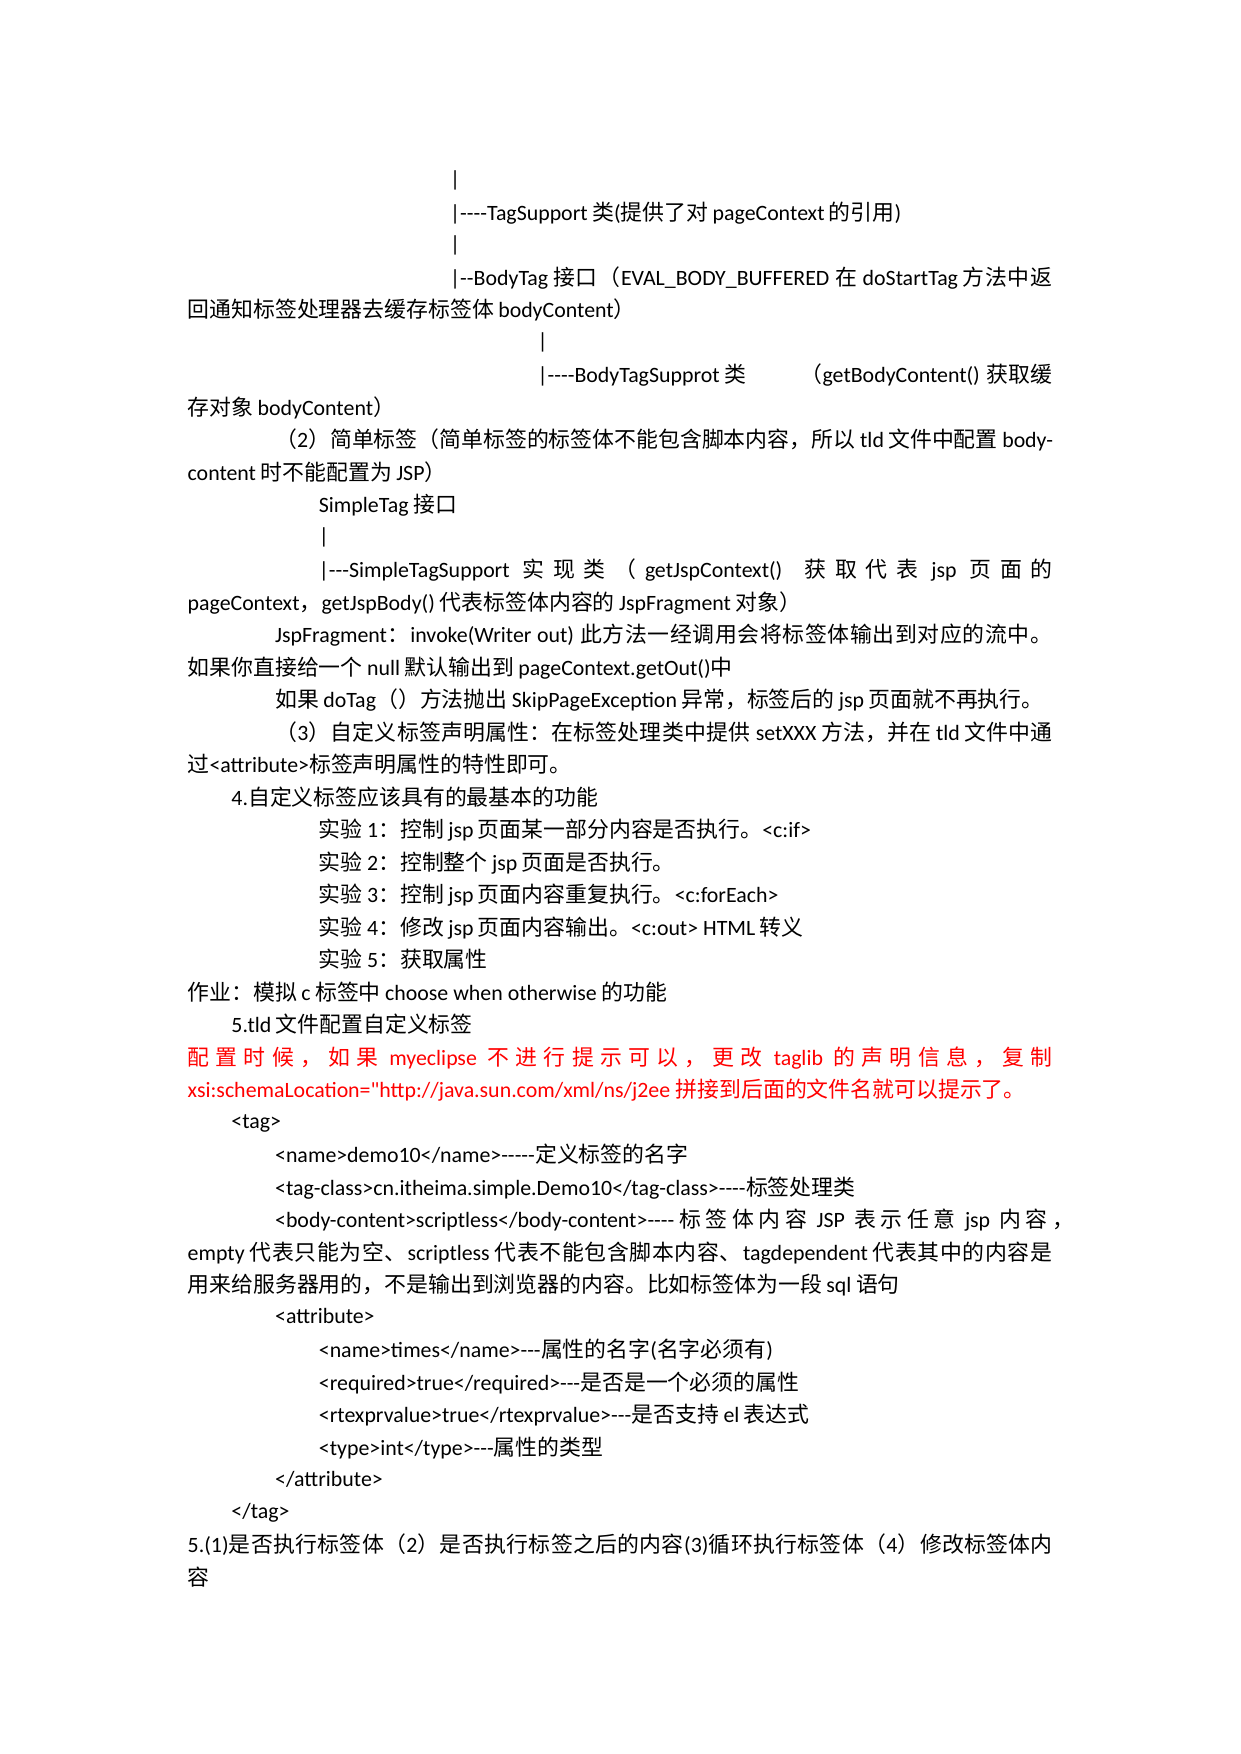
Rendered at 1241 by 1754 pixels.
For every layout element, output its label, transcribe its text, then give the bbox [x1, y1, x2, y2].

text <name>demo10</name>-----定义标签的名字 [187, 1137, 1053, 1169]
text （2）简单标签（简单标签的标签体不能包含脚本内容，所以tld文件中配置body-content时不能配置为JSP） [187, 422, 1053, 487]
text 实验4：修改jsp页面内容输出。<c:out> HTML转义 [187, 909, 1053, 942]
text 实验5：获取属性 [187, 942, 1053, 974]
text |--BodyTag接口（EVAL_BODY_BUFFERED 在doStartTag方法中返回通知标签处理器去缓存标签体bodyContent） [187, 259, 1053, 324]
text 如果doTag（）方法抛出SkipPageException异常，标签后的jsp页面就不再执行。 [187, 682, 1053, 714]
text <body-content>scriptless</body-content>----标签体内容JSP表示任意jsp内容，empty代表只能为空、scriptless代表不能包含脚本内容、tagdependent代表其中的内容是用来给服务器用的，不是输出到浏览器的内容。比如标签体为一段sql语句 [187, 1202, 1053, 1299]
text 作业：模拟c标签中choose when otherwise的功能 [187, 974, 1053, 1007]
text SimpleTag接口 [187, 487, 1053, 519]
text </attribute> [187, 1462, 1053, 1494]
text |----TagSupport类(提供了对pageContext的引用) [187, 194, 1053, 227]
text 实验2：控制整个jsp页面是否执行。 [187, 844, 1053, 877]
text | [187, 519, 1053, 552]
text <type>int</type>---属性的类型 [187, 1429, 1053, 1462]
text 实验3：控制jsp页面内容重复执行。<c:forEach> [187, 877, 1053, 909]
text |----BodyTagSupprot类 （getBodyContent() 获取缓存对象bodyContent） [187, 357, 1053, 422]
text | [187, 162, 1053, 194]
text </tag> [187, 1494, 1053, 1527]
text 5.(1)是否执行标签体（2）是否执行标签之后的内容(3)循环执行标签体（4）修改标签体内容 [187, 1527, 1053, 1592]
text 实验1：控制jsp页面某一部分内容是否执行。<c:if> [187, 812, 1053, 844]
text JspFragment：invoke(Writer out) 此方法一经调用会将标签体输出到对应的流中。如果你直接给一个null默认输出到pageContext.getOut()中 [187, 617, 1053, 682]
text <tag> [187, 1104, 1053, 1137]
text | [187, 324, 1053, 357]
text |---SimpleTagSupport实现类（getJspContext() 获取代表jsp页面的pageContext，getJspBody() 代表标签体内容的JspFragment对象） [187, 552, 1053, 617]
text <attribute> [187, 1299, 1053, 1332]
text <rtexprvalue>true</rtexprvalue>---是否支持el表达式 [187, 1397, 1053, 1429]
text 配置时候，如果myeclipse不进行提示可以，更改taglib的声明信息，复制xsi:schemaLocation="http://java.sun.com/xml/ns/j2ee 拼接到后面的文件名就可以提示了。 [187, 1039, 1053, 1104]
text （3）自定义标签声明属性：在标签处理类中提供setXXX方法，并在tld文件中通过<attribute>标签声明属性的特性即可。 [187, 714, 1053, 779]
text <tag-class>cn.itheima.simple.Demo10</tag-class>----标签处理类 [187, 1169, 1053, 1202]
text <name>times</name>---属性的名字(名字必须有) [187, 1332, 1053, 1364]
text <required>true</required>---是否是一个必须的属性 [187, 1364, 1053, 1397]
text 4.自定义标签应该具有的最基本的功能 [187, 779, 1053, 812]
text 5.tld文件配置自定义标签 [187, 1007, 1053, 1039]
text | [187, 227, 1053, 259]
